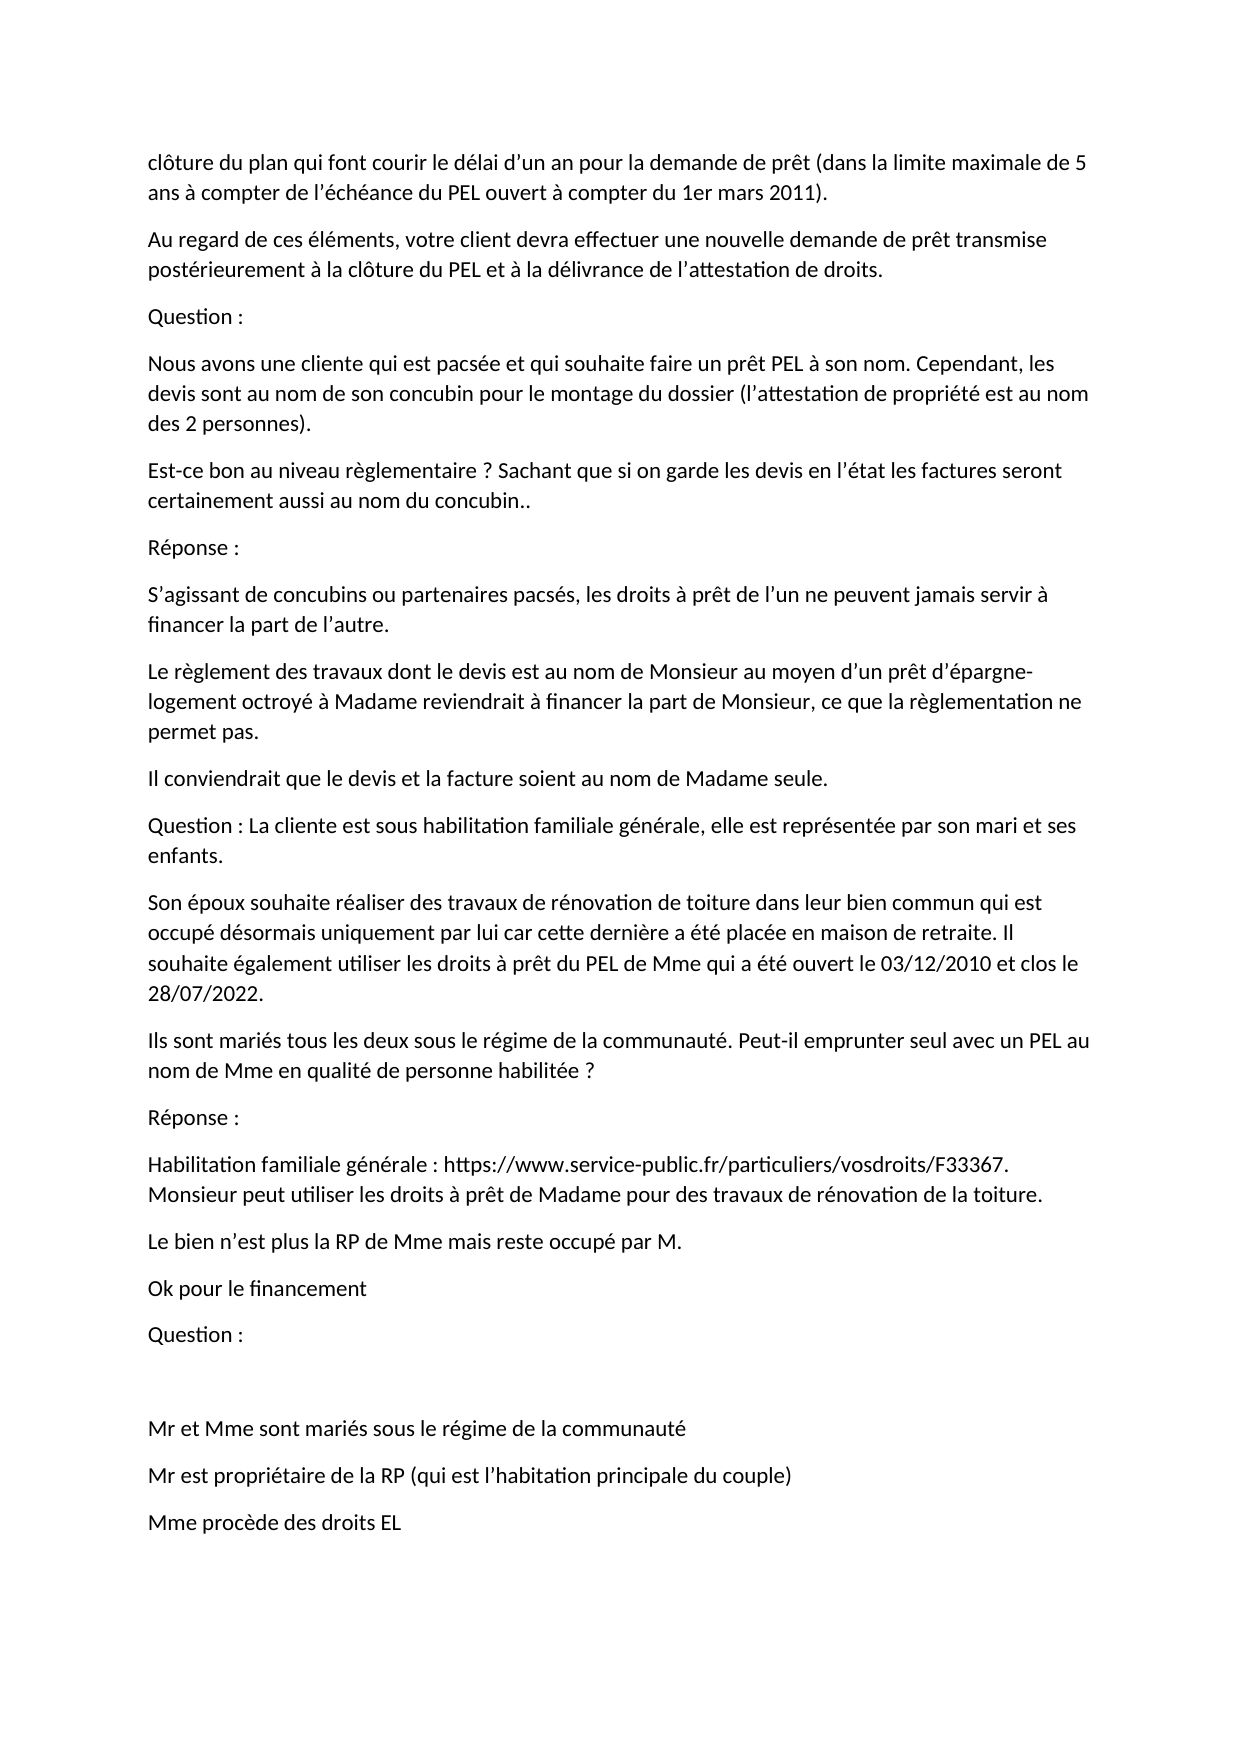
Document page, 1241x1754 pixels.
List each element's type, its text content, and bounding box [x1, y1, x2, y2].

text Question : La cliente est sous habilitation familiale générale, elle est représentée par son mari et ses enfants. [148, 811, 1093, 869]
text S’agissant de concubins ou partenaires pacsés, les droits à prêt de l’un ne peuvent jamais servir à financer la part de l’autre. [148, 580, 1093, 638]
text Est-ce bon au niveau règlementaire ? Sachant que si on garde les devis en l’état les factures seront certainement aussi au nom du concubin.. [148, 456, 1093, 514]
text Ok pour le financement [148, 1274, 1093, 1302]
text Nous avons une cliente qui est pacsée et qui souhaite faire un prêt PEL à son nom. Cependant, les devis sont au nom de son concubin pour le montage du dossier (l’attestation de propriété est au nom des 2 personnes). [148, 349, 1093, 437]
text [148, 148, 1093, 206]
text Son époux souhaite réaliser des travaux de rénovation de toiture dans leur bien commun qui est occupé désormais uniquement par lui car cette dernière a été placée en maison de retraite. Il souhaite également utiliser les droits à prêt du PEL de Mme qui a été ouvert le 03/12/2010 et clos le 28/07/2022. [148, 888, 1093, 1007]
text Le règlement des travaux dont le devis est au nom de Monsieur au moyen d’un prêt d’épargne-logement octroyé à Madame reviendrait à financer la part de Monsieur, ce que la règlementation ne permet pas. [148, 657, 1093, 745]
text Ils sont mariés tous les deux sous le régime de la communauté. Peut-il emprunter seul avec un PEL au nom de Mme en qualité de personne habilitée ? [148, 1026, 1093, 1084]
text Question : [148, 302, 1093, 330]
text Au regard de ces éléments, votre client devra effectuer une nouvelle demande de prêt transmise postérieurement à la clôture du PEL et à la délivrance de l’attestation de droits. [148, 225, 1093, 283]
text Mr et Mme sont mariés sous le régime de la communauté [148, 1414, 1093, 1442]
text Mr est propriétaire de la RP (qui est l’habitation principale du couple) [148, 1461, 1093, 1489]
text Réponse : [148, 1103, 1093, 1131]
text Habilitation familiale générale : https://www.service-public.fr/particuliers/vosdroits/F33367. Monsieur peut utiliser les droits à prêt de Madame pour des travaux de rénovation de la toiture. [148, 1150, 1093, 1208]
text Mme procède des droits EL [148, 1508, 1093, 1536]
text Il conviendrait que le devis et la facture soient au nom de Madame seule. [148, 764, 1093, 792]
text Question : [148, 1321, 1093, 1348]
text Réponse : [148, 533, 1093, 561]
text Le bien n’est plus la RP de Mme mais reste occupé par M. [148, 1227, 1093, 1255]
